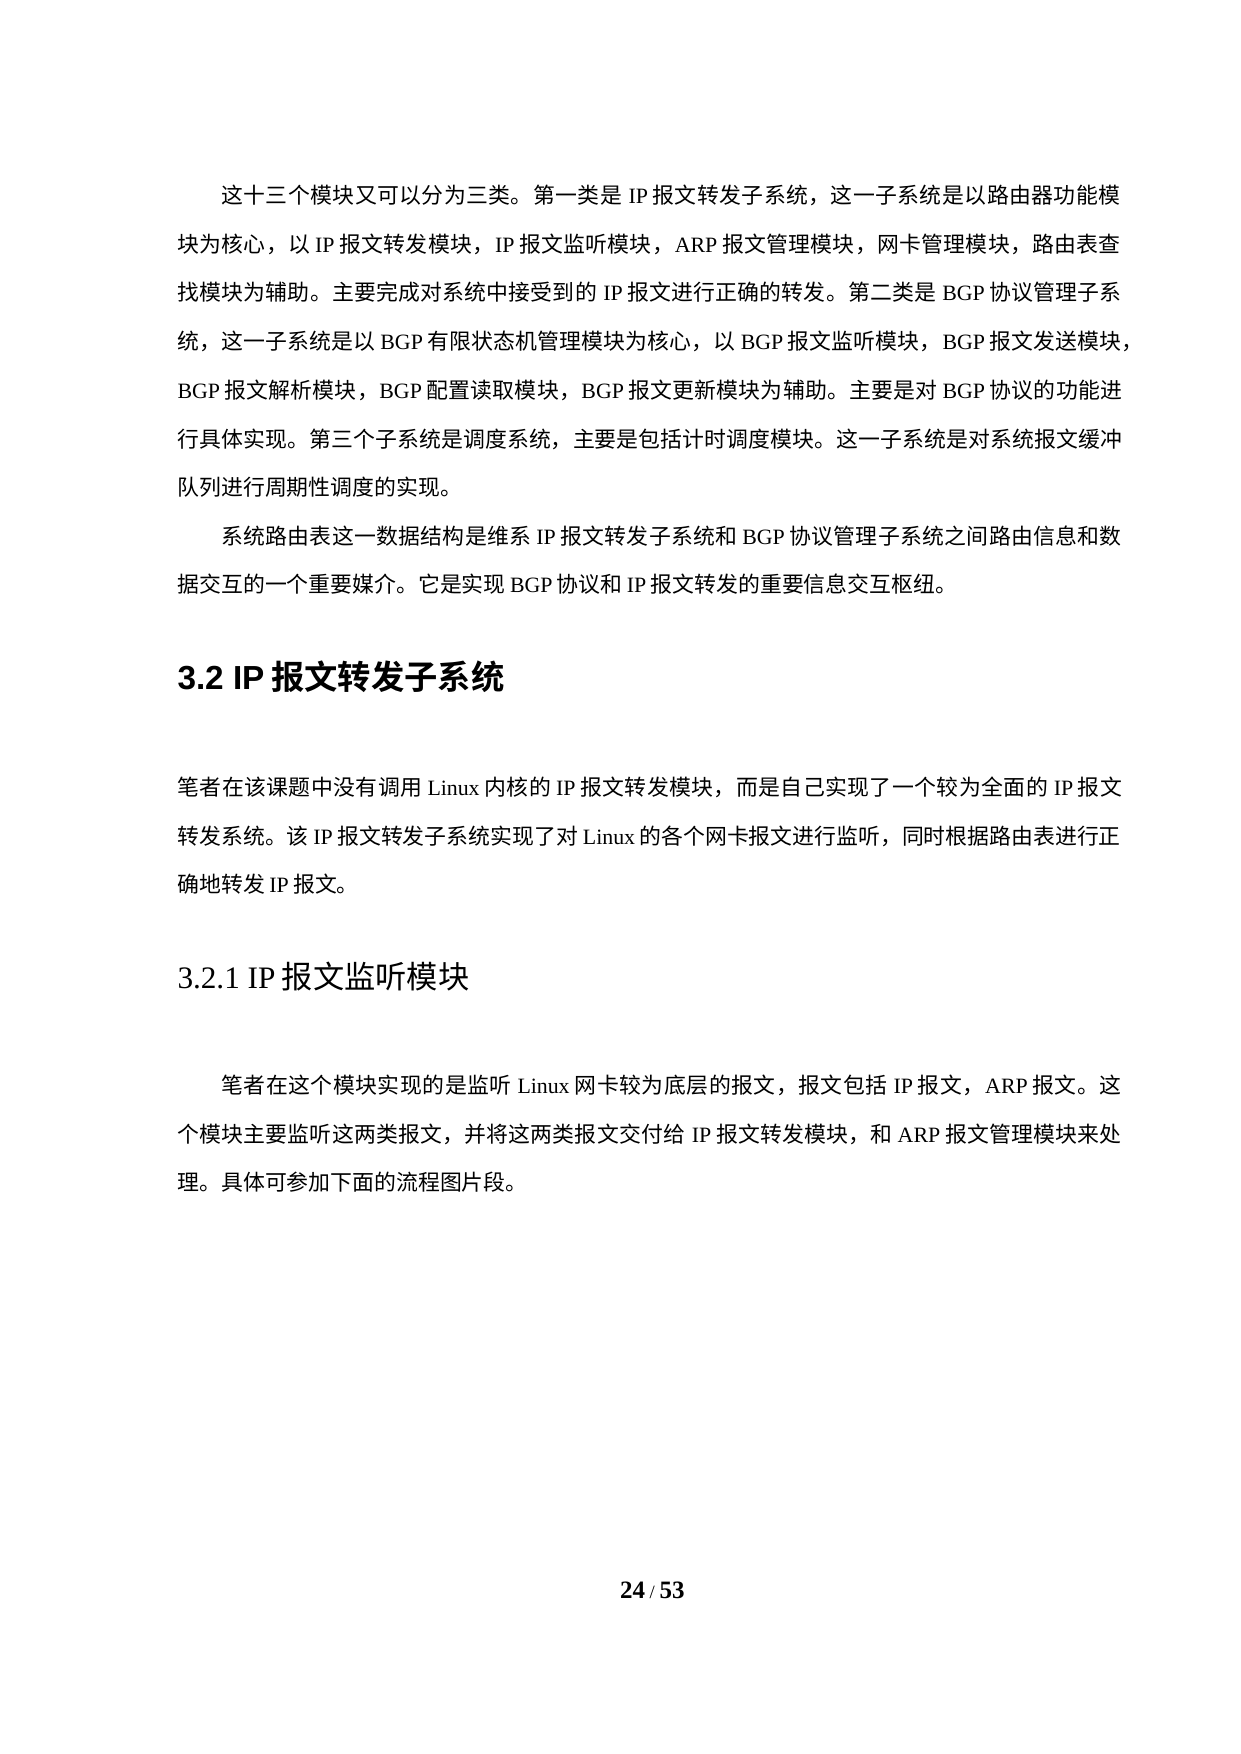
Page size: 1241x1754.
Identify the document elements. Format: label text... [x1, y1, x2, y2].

text 系统路由表这一数据结构是维系IP报文转发子系统和BGP协议管理子系统之间路由信息和数据交互的一个重要媒介。它是实现BGP协议和IP报文转发的重要信息交互枢纽。 [177, 518, 1122, 599]
text 这十三个模块又可以分为三类。第一类是IP报文转发子系统，这一子系统是以路由器功能模块为核心，以IP报文转发模块，IP报文监听模块，ARP报文管理模块，网卡管理模块，路由表查找模块为辅助。主要完成对系统中接受到的IP报文进行正确的转发。第二类是BGP协议管理子系统，这一子系统是以BGP有限状态机管理模块为核心，以BGP报文监听模块，BGP报文发送模块，BGP报文解析模块，BGP配置读取模块，BGP报文更新模块为辅助。主要是对BGP协议的功能进行具体实现。第三个子系统是调度系统，主要是包括计时调度模块。这一子系统是对系统报文缓冲队列进行周期性调度的实现。 [177, 177, 1122, 502]
subtitle 3.2 IP报文转发子系统 [177, 642, 1122, 707]
text 笔者在该课题中没有调用Linux内核的IP报文转发模块，而是自己实现了一个较为全面的IP报文转发系统。该IP报文转发子系统实现了对Linux的各个网卡报文进行监听，同时根据路由表进行正确地转发IP报文。 [177, 769, 1122, 899]
subtitle 3.2.1 IP报文监听模块 [177, 942, 1122, 1007]
text 笔者在这个模块实现的是监听Linux网卡较为底层的报文，报文包括IP报文，ARP报文。这个模块主要监听这两类报文，并将这两类报文交付给IP报文转发模块，和ARP报文管理模块来处理。具体可参加下面的流程图片段。 [177, 1067, 1122, 1197]
